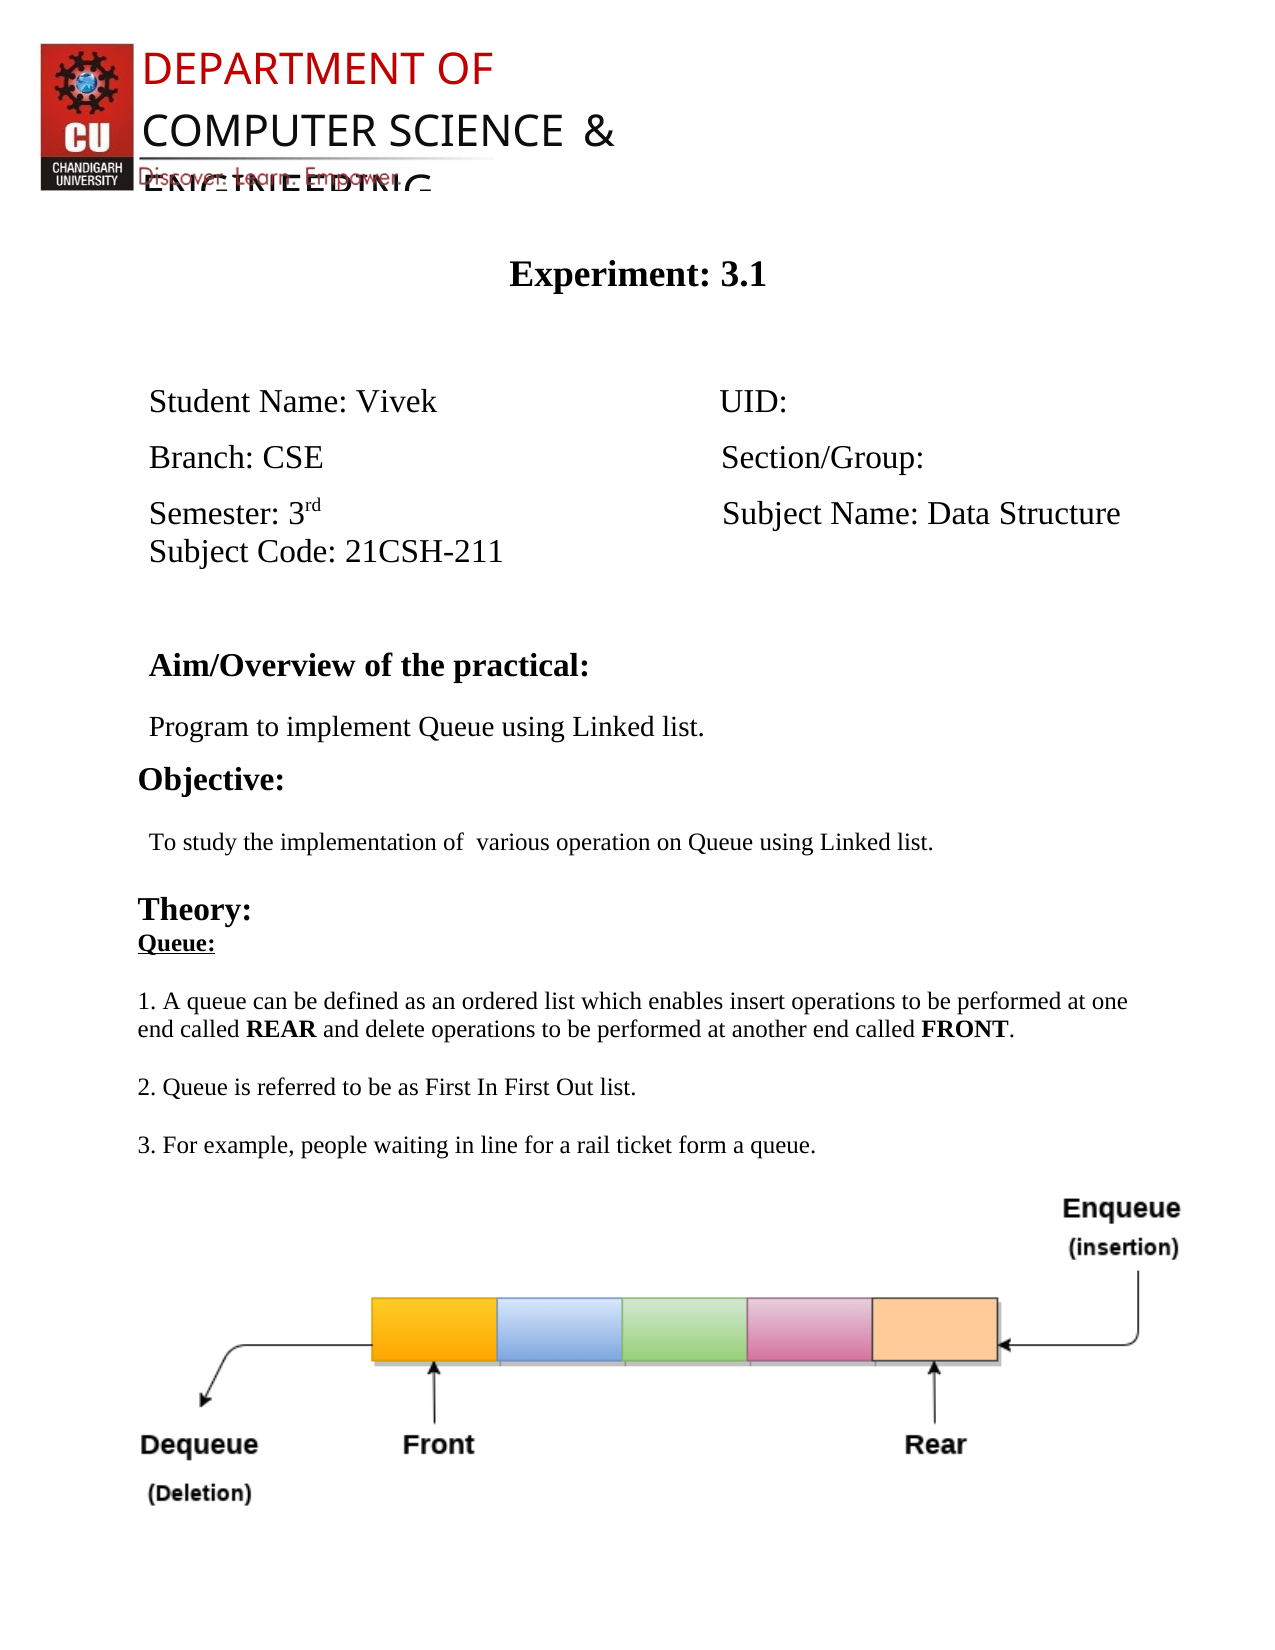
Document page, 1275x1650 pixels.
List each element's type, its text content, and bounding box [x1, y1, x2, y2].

subtitle Aim/Overview of the practical: [148, 645, 1144, 683]
subtitle Student Name: Vivek UID: [148, 381, 1144, 420]
subtitle Program to implement Queue using Linked list. [148, 709, 1144, 743]
text To study the implementation of various operation on Queue using Linked list. [148, 827, 1144, 856]
subtitle Objective: [137, 759, 1144, 798]
picture [40, 43, 529, 191]
text Experiment: 3.1 [469, 252, 807, 295]
text Branch: CSE Section/Group: [148, 437, 1144, 475]
text Queue: [137, 928, 1144, 957]
picture [137, 1188, 1208, 1509]
text Theory: [137, 889, 1144, 928]
subtitle Semester: 3rd Subject Name: Data Structure Subject Code: 21CSH-211 [148, 493, 1144, 570]
text 3. For example, people waiting in line for a rail ticket form a queue. [137, 1130, 1144, 1159]
text 2. Queue is referred to be as First In First Out list. [137, 1072, 1144, 1101]
text 1. A queue can be defined as an ordered list which enables insert operations to be performed at one end called REAR and delete operations to be performed at another end called FRONT. [137, 986, 1144, 1043]
